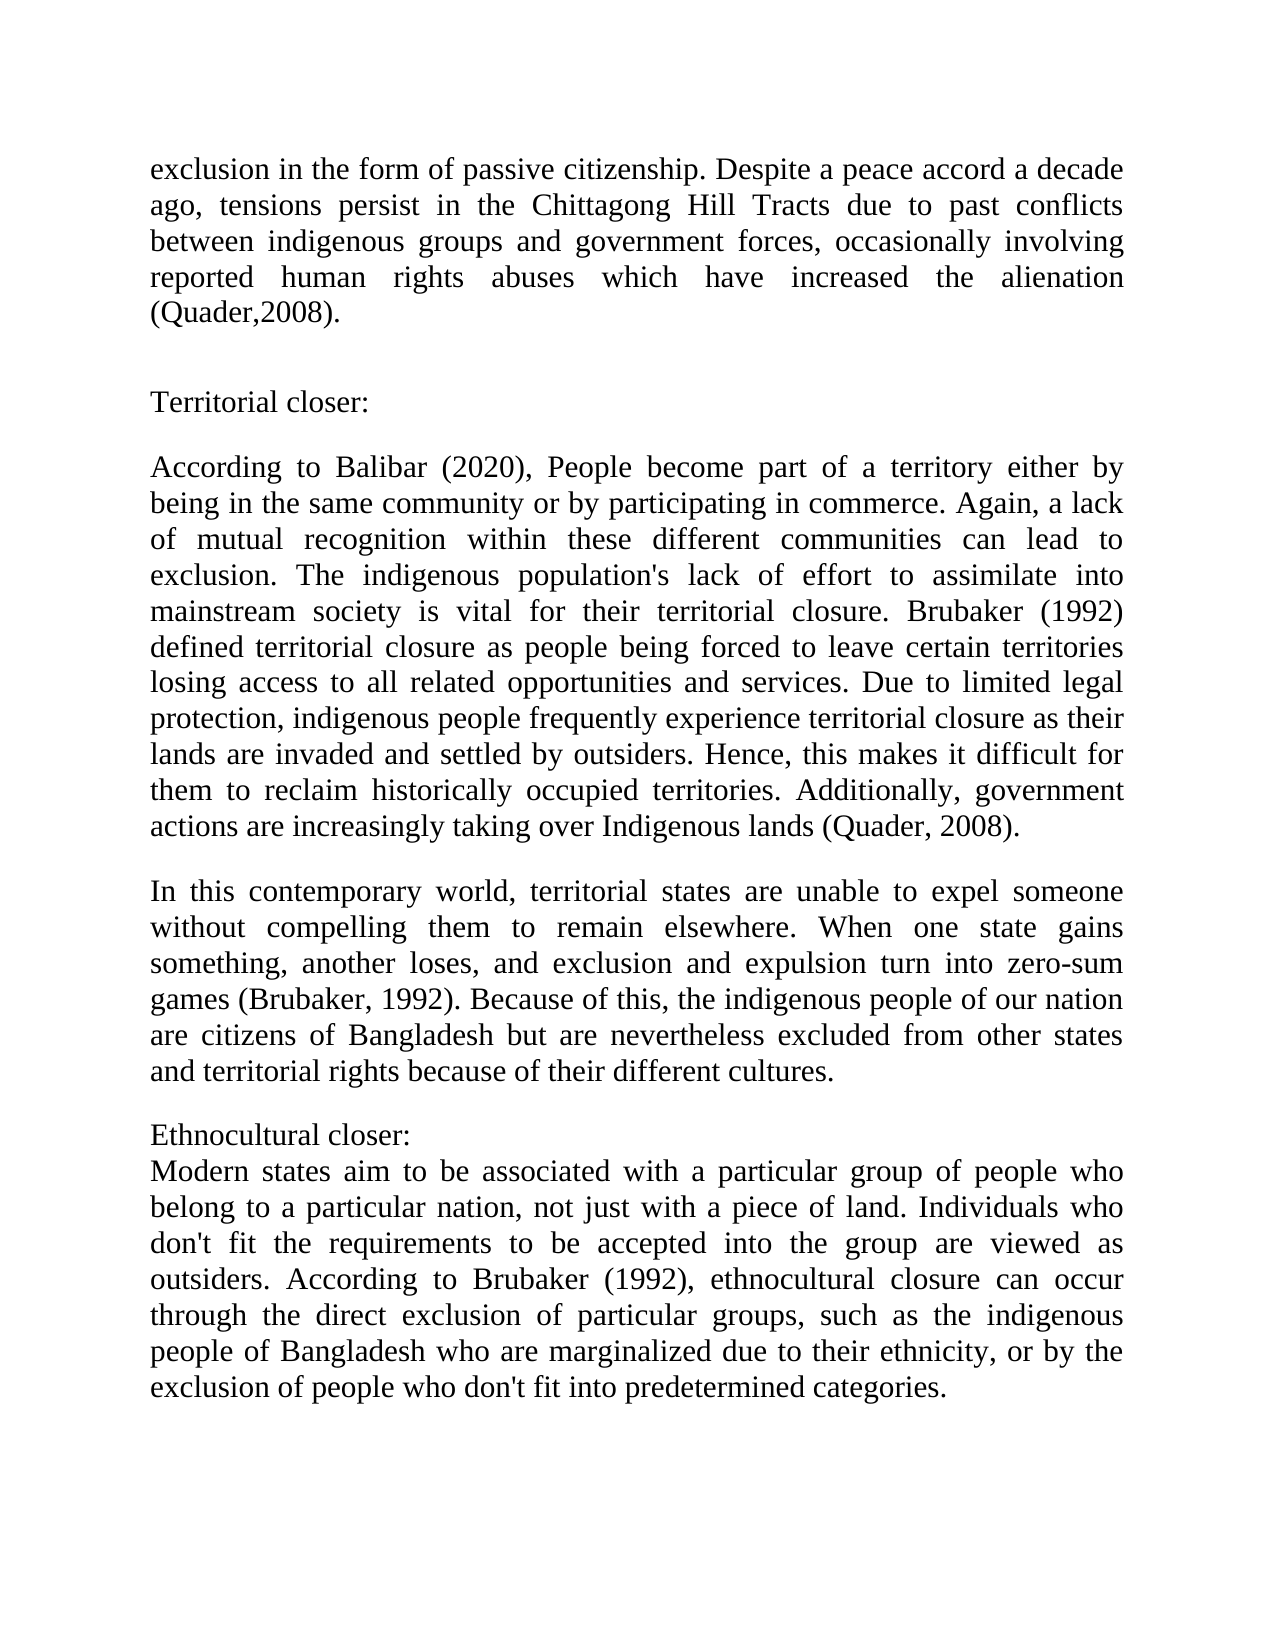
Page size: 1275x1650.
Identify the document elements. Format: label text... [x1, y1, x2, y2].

text Territorial closer: [150, 383, 1125, 419]
text Modern states aim to be associated with a particular group of people who belong to a particular nation, not just with a piece of land. Individuals who don't fit the requirements to be accepted into the group are viewed as outsiders. According to Brubaker (1992), ethnocultural closure can occur through the direct exclusion of particular groups, such as the indigenous people of Bangladesh who are marginalized due to their ethnicity, or by the exclusion of people who don't fit into predetermined categories. [150, 1152, 1125, 1404]
text In this contemporary world, territorial states are unable to expel someone without compelling them to remain elsewhere. When one state gains something, another loses, and exclusion and expulsion turn into zero-sum games (Brubaker, 1992). Because of this, the indigenous people of our nation are citizens of Bangladesh but are nevertheless excluded from other states and territorial rights because of their different cultures. [150, 872, 1125, 1088]
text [150, 150, 1125, 330]
text Ethnocultural closer: [150, 1117, 1125, 1152]
text According to Balibar (2020), People become part of a territory either by being in the same community or by participating in commerce. Again, a lack of mutual recognition within these different communities can lead to exclusion. The indigenous population's lack of effort to assimilate into mainstream society is vital for their territorial closure. Brubaker (1992) defined territorial closure as people being forced to leave certain territories losing access to all related opportunities and services. Due to limited legal protection, indigenous people frequently experience territorial closure as their lands are invaded and settled by outsiders. Hence, this makes it difficult for them to reclaim historically occupied territories. Additionally, government actions are increasingly taking over Indigenous lands (Quader, 2008). [150, 448, 1125, 843]
